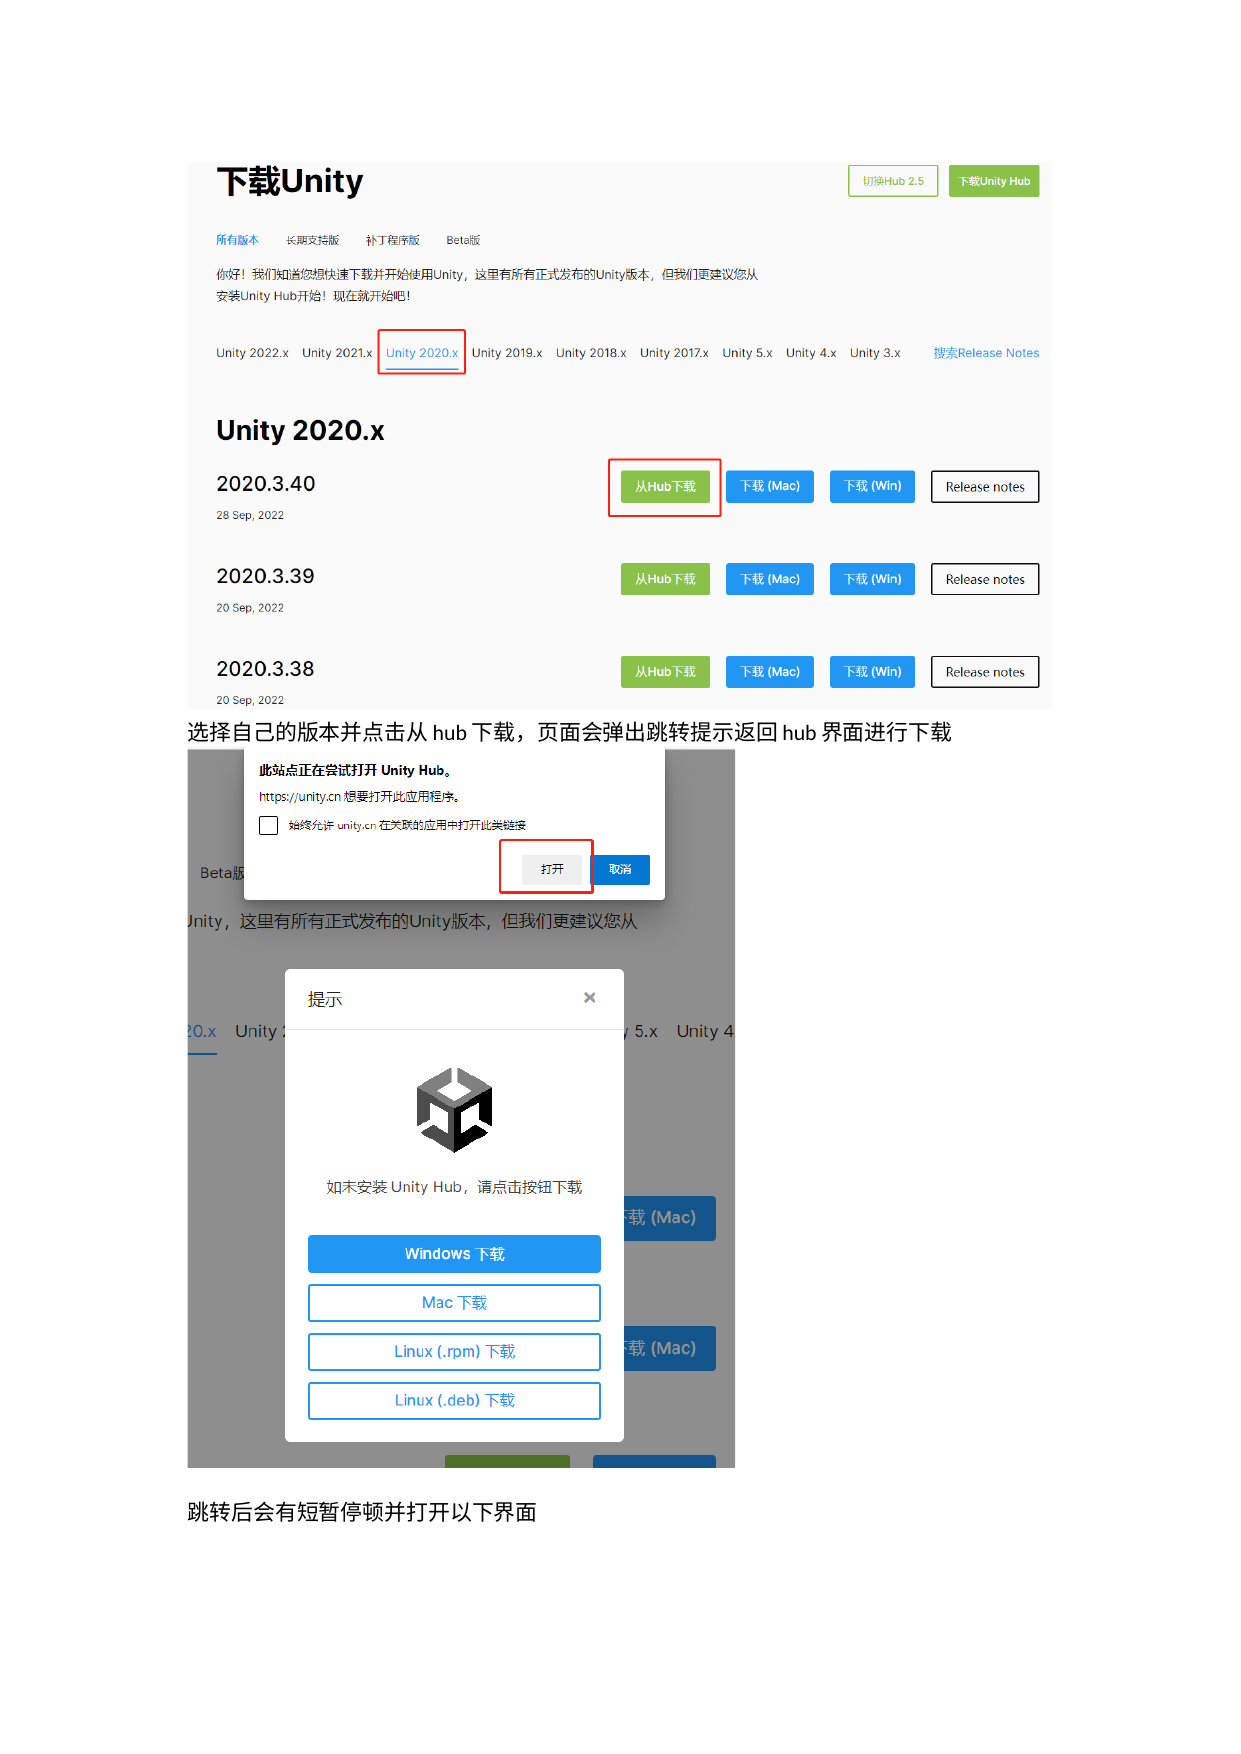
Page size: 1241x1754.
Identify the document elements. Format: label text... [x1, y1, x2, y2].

picture [187, 747, 736, 1468]
picture [187, 162, 1052, 709]
list 跳转后会有短暂停顿并打开以下界面 [187, 1494, 1053, 1527]
list 选择自己的版本并点击从hub下载，页面会弹出跳转提示返回hub界面进行下载 [187, 714, 1053, 747]
